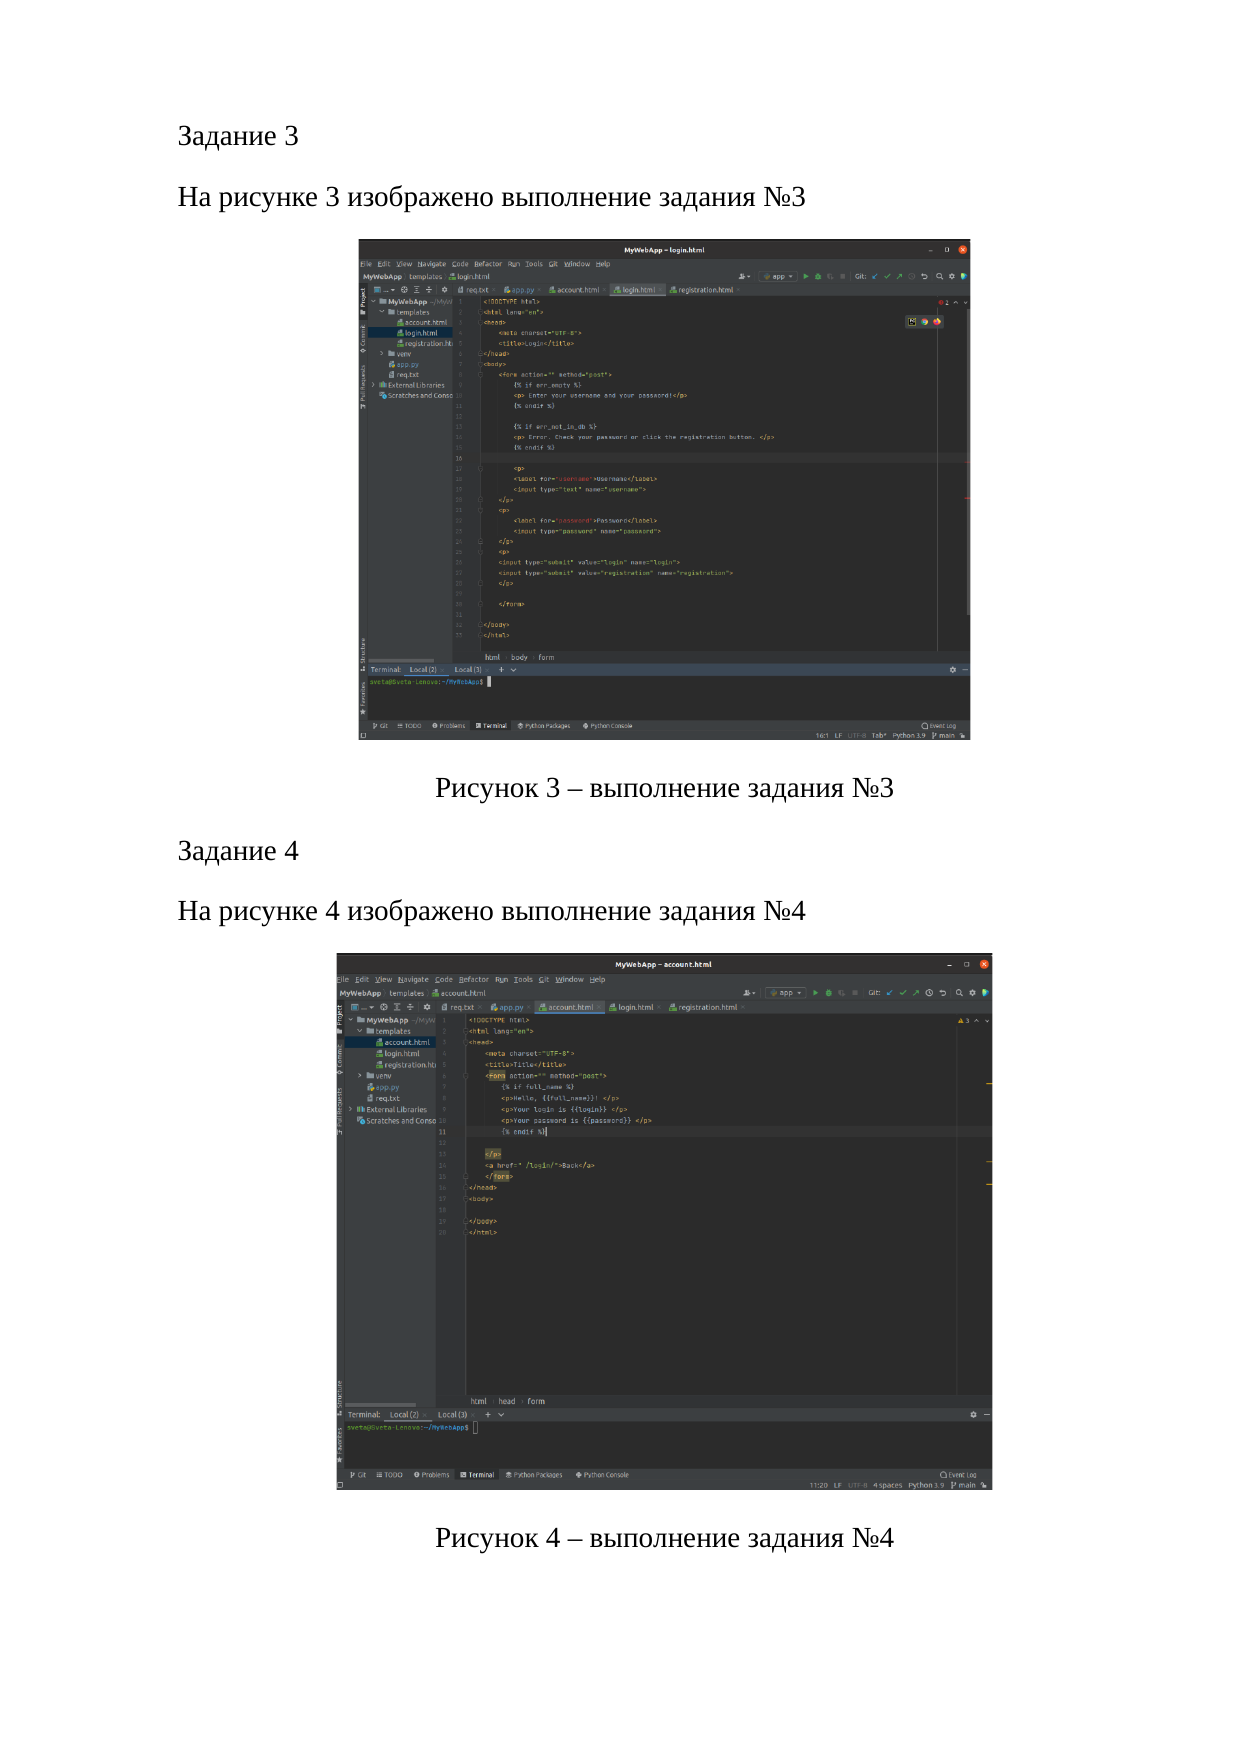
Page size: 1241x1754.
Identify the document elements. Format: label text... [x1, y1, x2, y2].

text Рисунок 3 – выполнение задания №3 [177, 770, 1152, 804]
picture [358, 239, 971, 740]
text На рисунке 3 изображено выполнение задания №3 [177, 179, 1152, 212]
text На рисунке 4 изображено выполнение задания №4 [177, 893, 1152, 927]
text Задание 4 [177, 833, 1152, 866]
text Задание 3 [177, 118, 1152, 152]
text Рисунок 4 – выполнение задания №4 [177, 1520, 1152, 1554]
picture [336, 953, 993, 1490]
